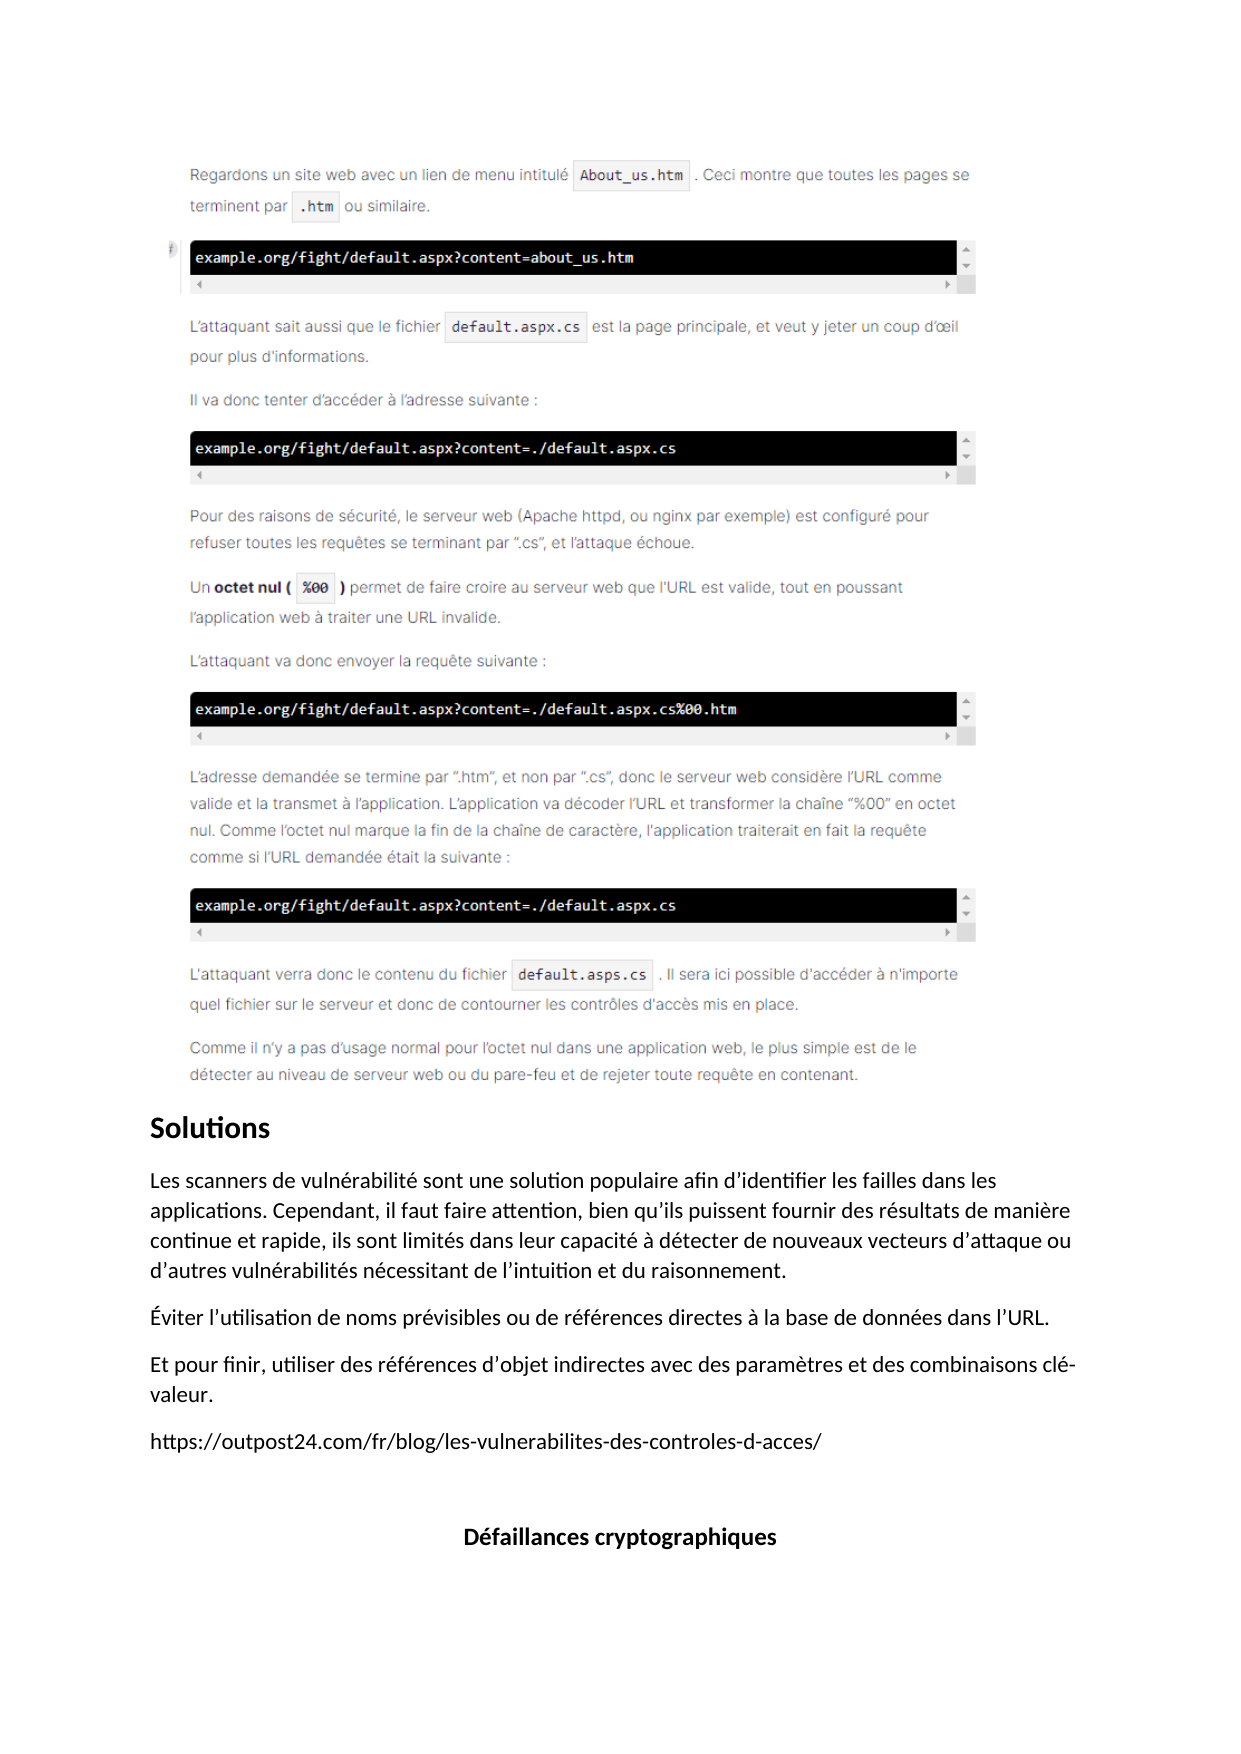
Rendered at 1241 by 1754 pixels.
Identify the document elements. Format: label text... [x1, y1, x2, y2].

text Défaillances cryptographiques [150, 1521, 1090, 1551]
text Solutions [150, 1108, 1090, 1146]
text Et pour finir, utiliser des références d’objet indirectes avec des paramètres et des combinaisons clé-valeur. [150, 1350, 1090, 1408]
text https://outpost24.com/fr/blog/les-vulnerabilites-des-controles-d-acces/ [150, 1427, 1090, 1455]
text Éviter l’utilisation de noms prévisibles ou de références directes à la base de données dans l’URL. [150, 1303, 1090, 1331]
text Les scanners de vulnérabilité sont une solution populaire afin d’identifier les failles dans les applications. Cependant, il faut faire attention, bien qu’ils puissent fournir des résultats de manière continue et rapide, ils sont limités dans leur capacité à détecter de nouveaux vecteurs d’attaque ou d’autres vulnérabilités nécessitant de l’intuition et du raisonnement. [150, 1166, 1090, 1284]
